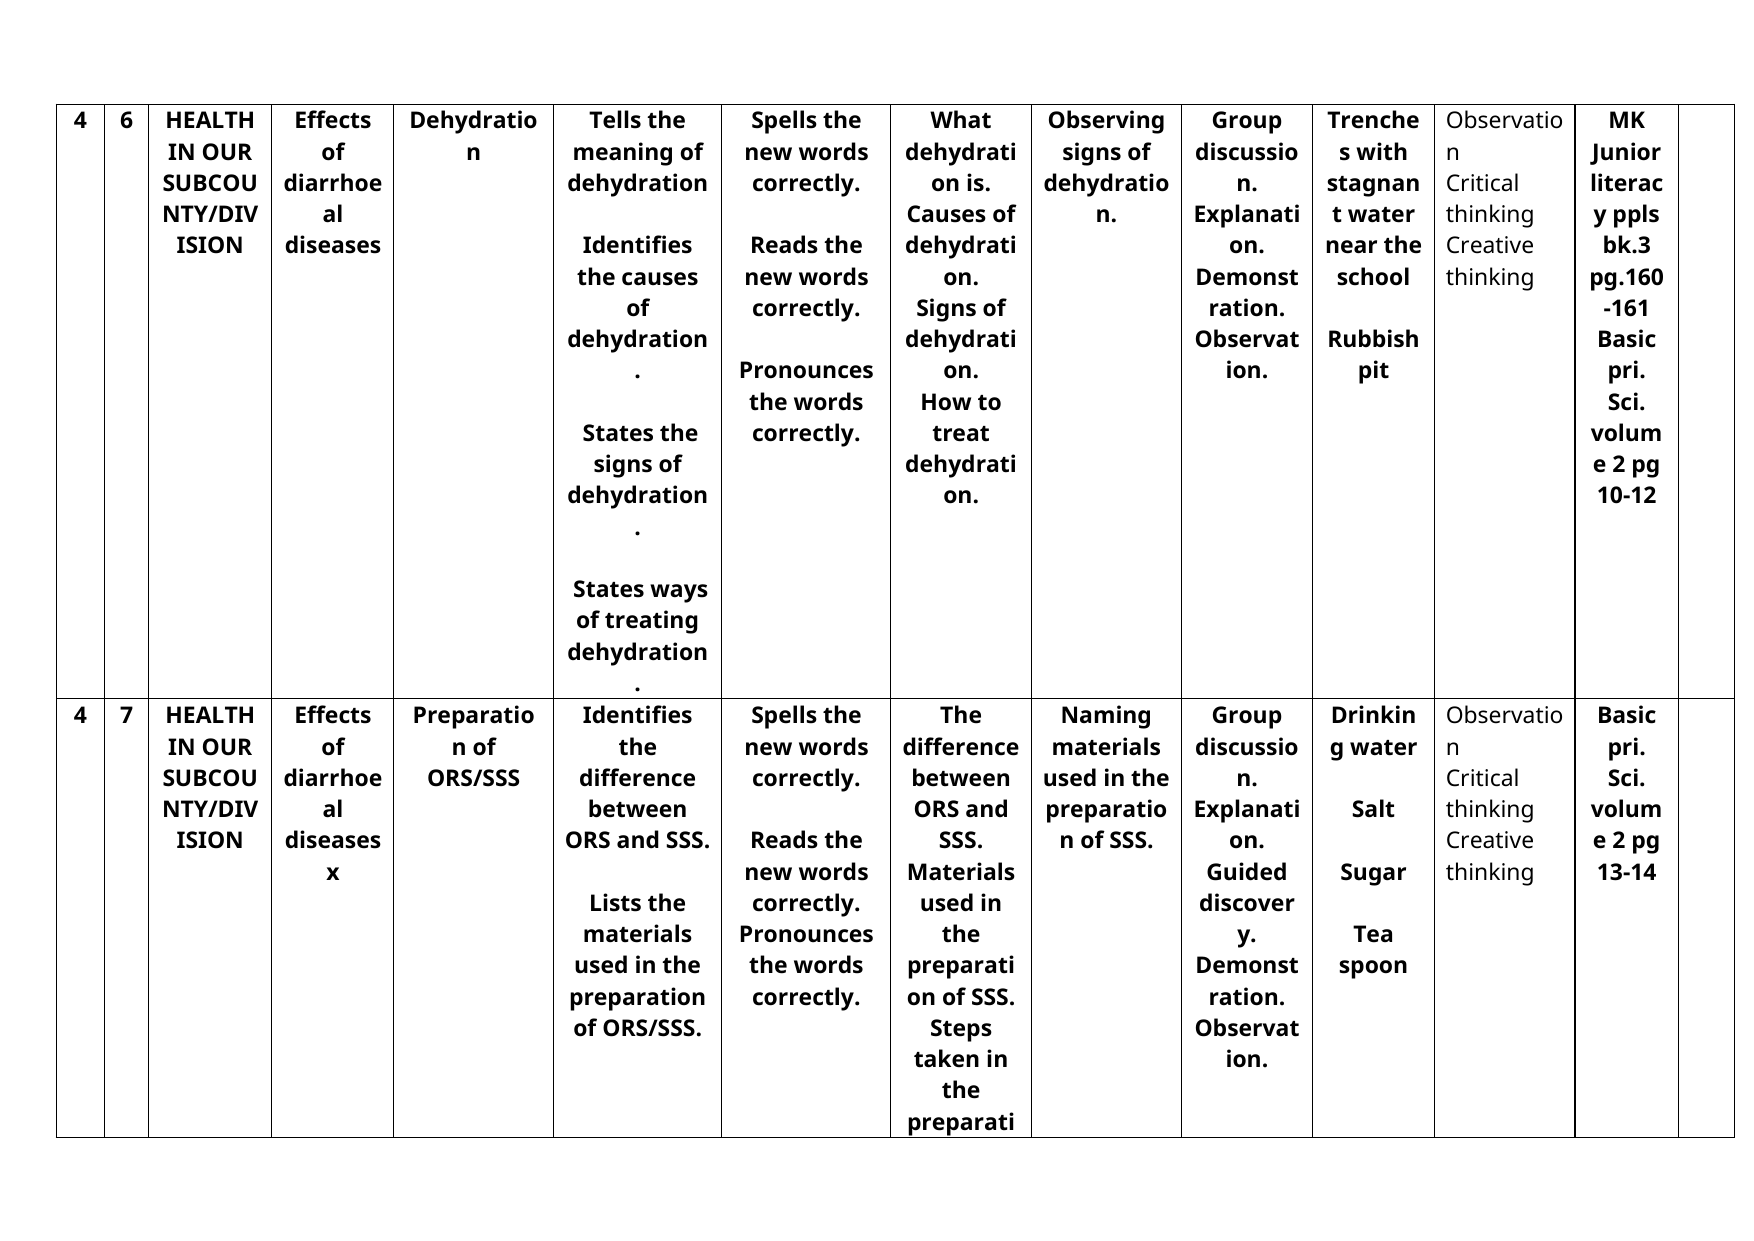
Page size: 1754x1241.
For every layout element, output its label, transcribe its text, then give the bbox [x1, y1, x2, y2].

table_cell MK Junior literacy ppls bk.3 pg.160-161 Basic pri. Sci. volume 2 pg 10-12 [1576, 105, 1678, 698]
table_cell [394, 699, 553, 1137]
table_cell Effects of diarrhoeal diseases [272, 105, 393, 698]
table_cell 6 [105, 105, 148, 698]
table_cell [1313, 699, 1434, 1137]
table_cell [149, 699, 271, 1137]
table_cell HEALTH IN OUR SUBCOUNTY/DIVISION [149, 105, 271, 698]
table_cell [1182, 699, 1312, 1137]
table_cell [891, 699, 1031, 1137]
table_cell What dehydration is. Causes of dehydration. Signs of dehydration. How to treat dehydration. [891, 105, 1031, 698]
table_cell 7 [105, 699, 148, 1137]
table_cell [1435, 699, 1574, 1137]
table_cell [1679, 105, 1734, 698]
table_cell 4 [57, 699, 104, 1137]
table_cell Observing signs of dehydration. [1032, 105, 1181, 698]
table_cell 4 [57, 105, 104, 698]
table_cell Tells the meaning of dehydration Identifies the causes of dehydration. States the signs of dehydration. States ways of treating dehydration. [554, 105, 721, 698]
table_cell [722, 699, 890, 1137]
table_cell Spells the new words correctly. Reads the new words correctly. Pronounces the words correctly. [722, 105, 890, 698]
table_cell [1435, 105, 1574, 698]
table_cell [554, 699, 721, 1137]
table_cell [1576, 699, 1678, 1137]
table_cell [272, 699, 393, 1137]
table_cell Group discussion. Explanation. Demonstration. Observation. [1182, 105, 1312, 698]
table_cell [1032, 699, 1181, 1137]
table_cell Dehydration [394, 105, 553, 698]
table_cell [1679, 699, 1734, 1137]
table_cell Trenches with stagnant water near the school Rubbish pit [1313, 105, 1434, 698]
